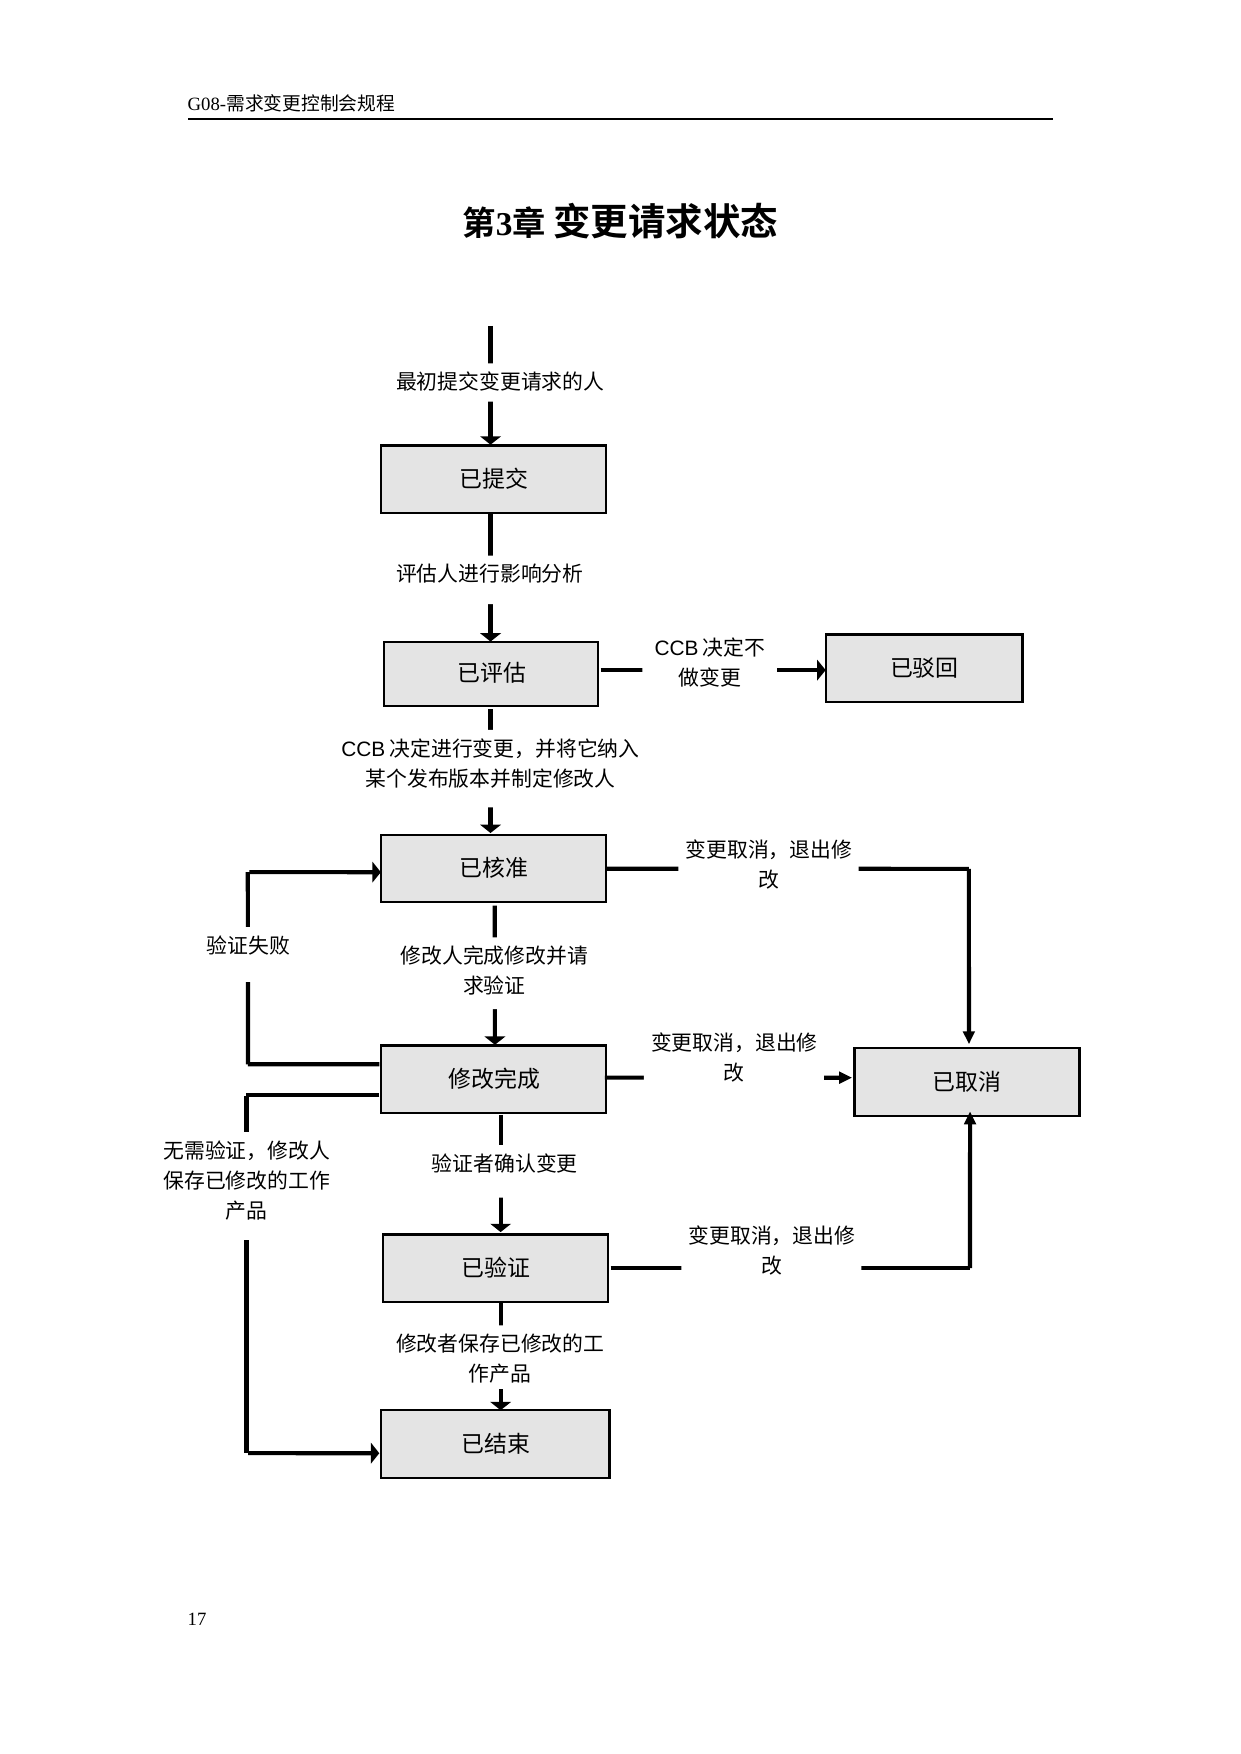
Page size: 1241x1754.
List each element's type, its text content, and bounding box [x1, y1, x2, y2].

subtitle 变更请求状态 [187, 187, 1053, 252]
